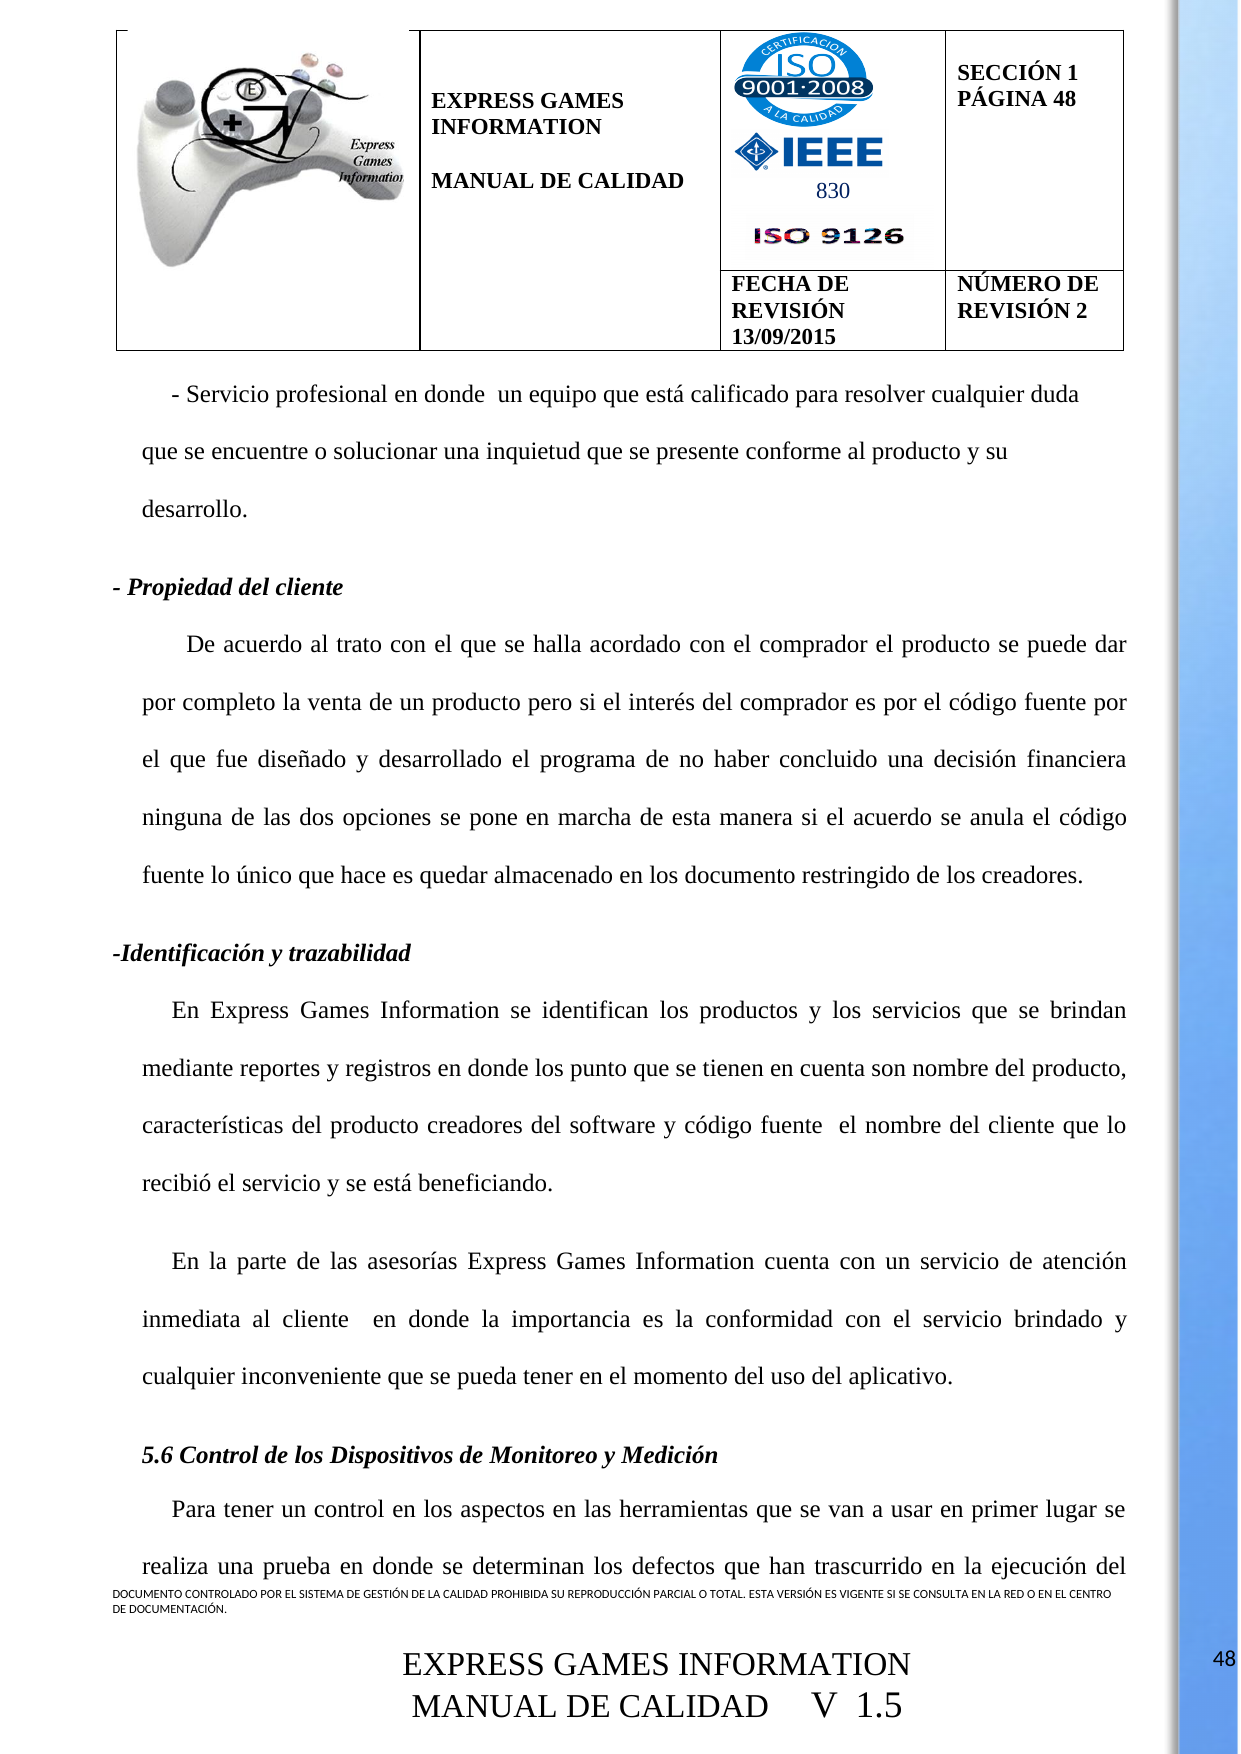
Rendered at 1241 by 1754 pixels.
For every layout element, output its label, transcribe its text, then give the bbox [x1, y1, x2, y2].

text - Servicio profesional en donde un equipo que está calificado para resolver cualquier duda que se encuentre o solucionar una inquietud que se presente conforme al producto y su desarrollo. [142, 379, 1098, 522]
text En Express Games Information se identifican los productos y los servicios que se brindan mediante reportes y registros en donde los punto que se tienen en cuenta son nombre del producto, características del producto creadores del software y código fuente el nombre del cliente que lo recibió el servicio y se está beneficiando. [142, 996, 1128, 1197]
picture [127, 30, 409, 272]
text De acuerdo al trato con el que se halla acordado con el comprador el producto se puede dar por completo la venta de un producto pero si el interés del comprador es por el código fuente por el que fue diseñado y desarrollado el programa de no haber concluido una decisión financiera ninguna de las dos opciones se pone en marcha de esta manera si el acuerdo se anula el código fuente lo único que hace es quedar almacenado en los documento restringido de los creadores. [142, 629, 1128, 888]
subtitle -Identificación y trazabilidad [112, 938, 1128, 967]
text En la parte de las asesorías Express Games Information cuenta con un servicio de atención inmediata al cliente en donde la importancia es la conformidad con el servicio brindado y cualquier inconveniente que se pueda tener en el momento del uso del aplicativo. [142, 1246, 1128, 1390]
subtitle - Propiedad del cliente [112, 572, 1128, 601]
picture [731, 203, 935, 270]
picture [1180, 0, 1237, 1754]
picture [731, 30, 889, 178]
text 5.6 Control de los Dispositivos de Monitoreo y Medición [142, 1440, 1098, 1468]
